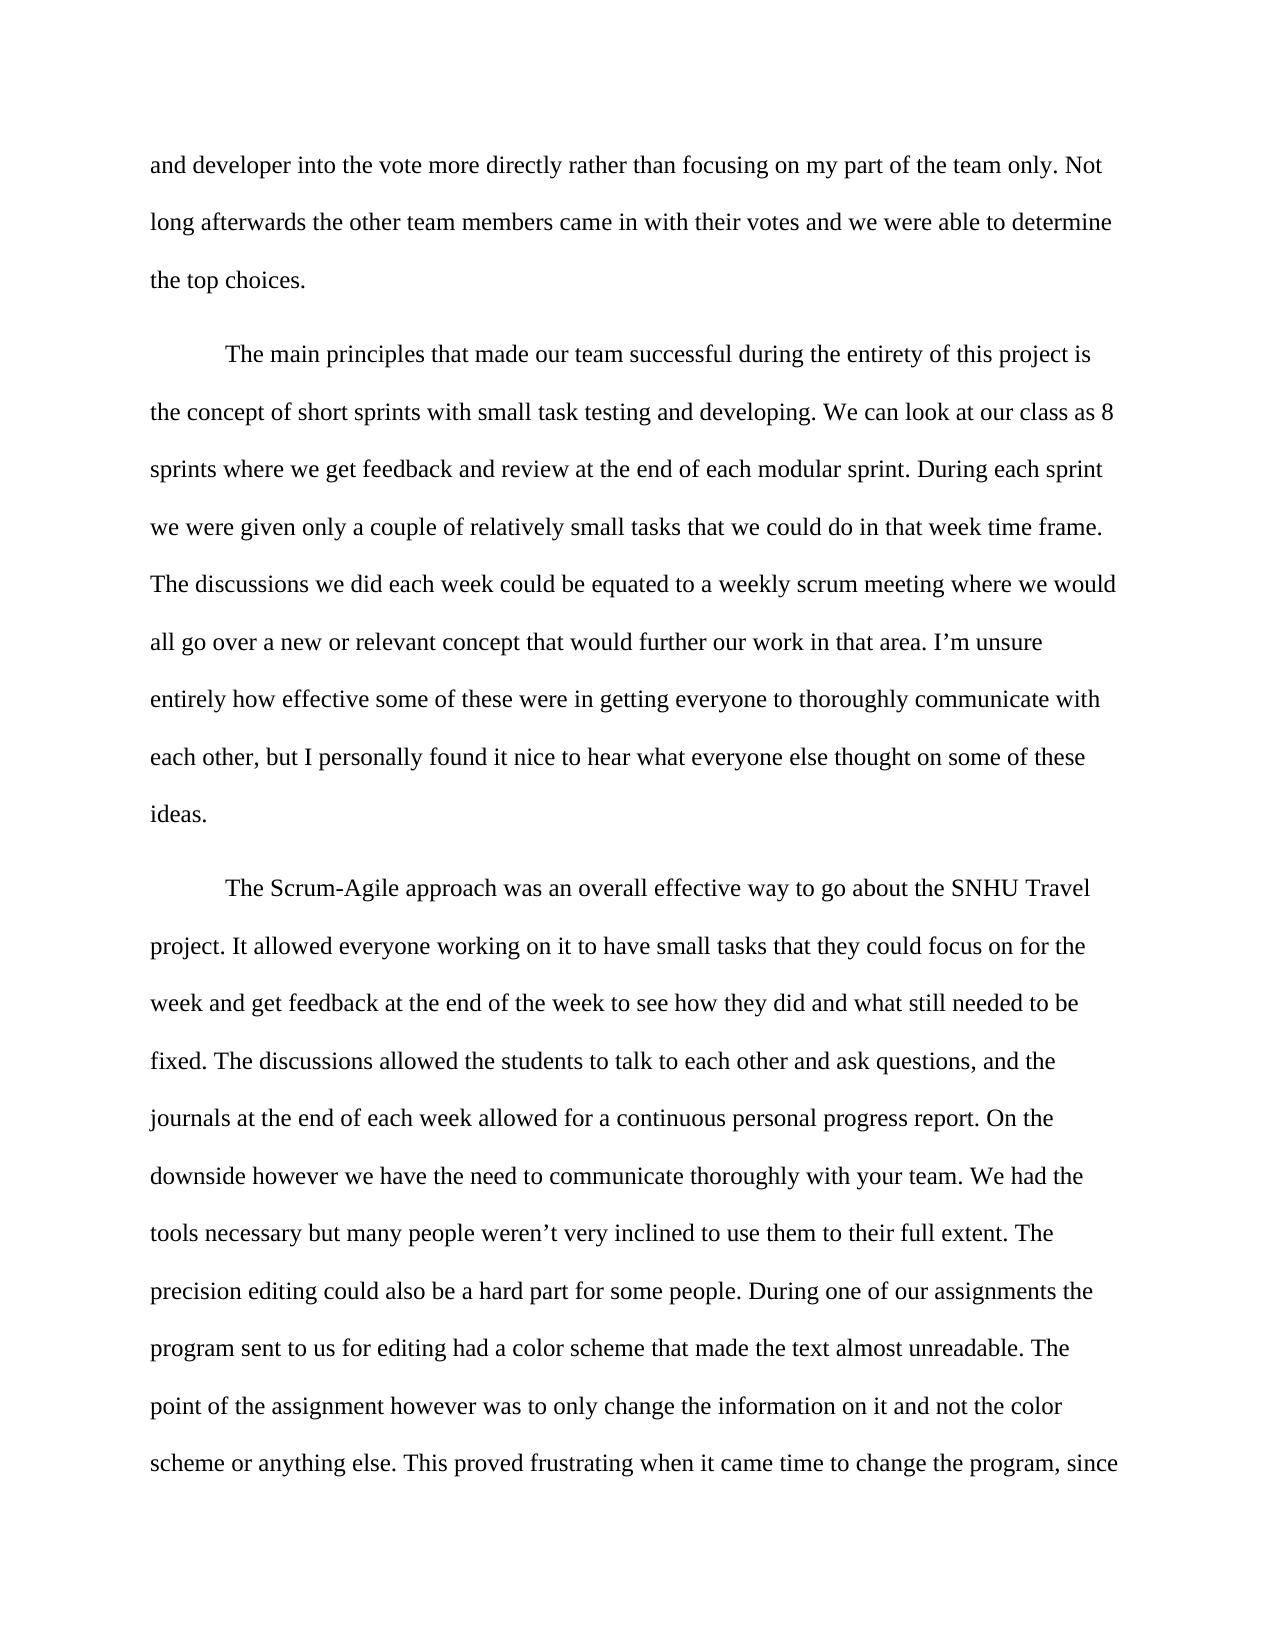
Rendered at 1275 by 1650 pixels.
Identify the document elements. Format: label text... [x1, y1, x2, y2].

text The main principles that made our team successful during the entirety of this project is the concept of short sprints with small task testing and developing. We can look at our class as 8 sprints where we get feedback and review at the end of each modular sprint. During each sprint we were given only a couple of relatively small tasks that we could do in that week time frame. The discussions we did each week could be equated to a weekly scrum meeting where we would all go over a new or relevant concept that would further our work in that area. I’m unsure entirely how effective some of these were in getting everyone to thoroughly communicate with each other, but I personally found it nice to hear what everyone else thought on some of these ideas. [150, 339, 1125, 828]
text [150, 150, 1125, 294]
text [150, 873, 1125, 1477]
